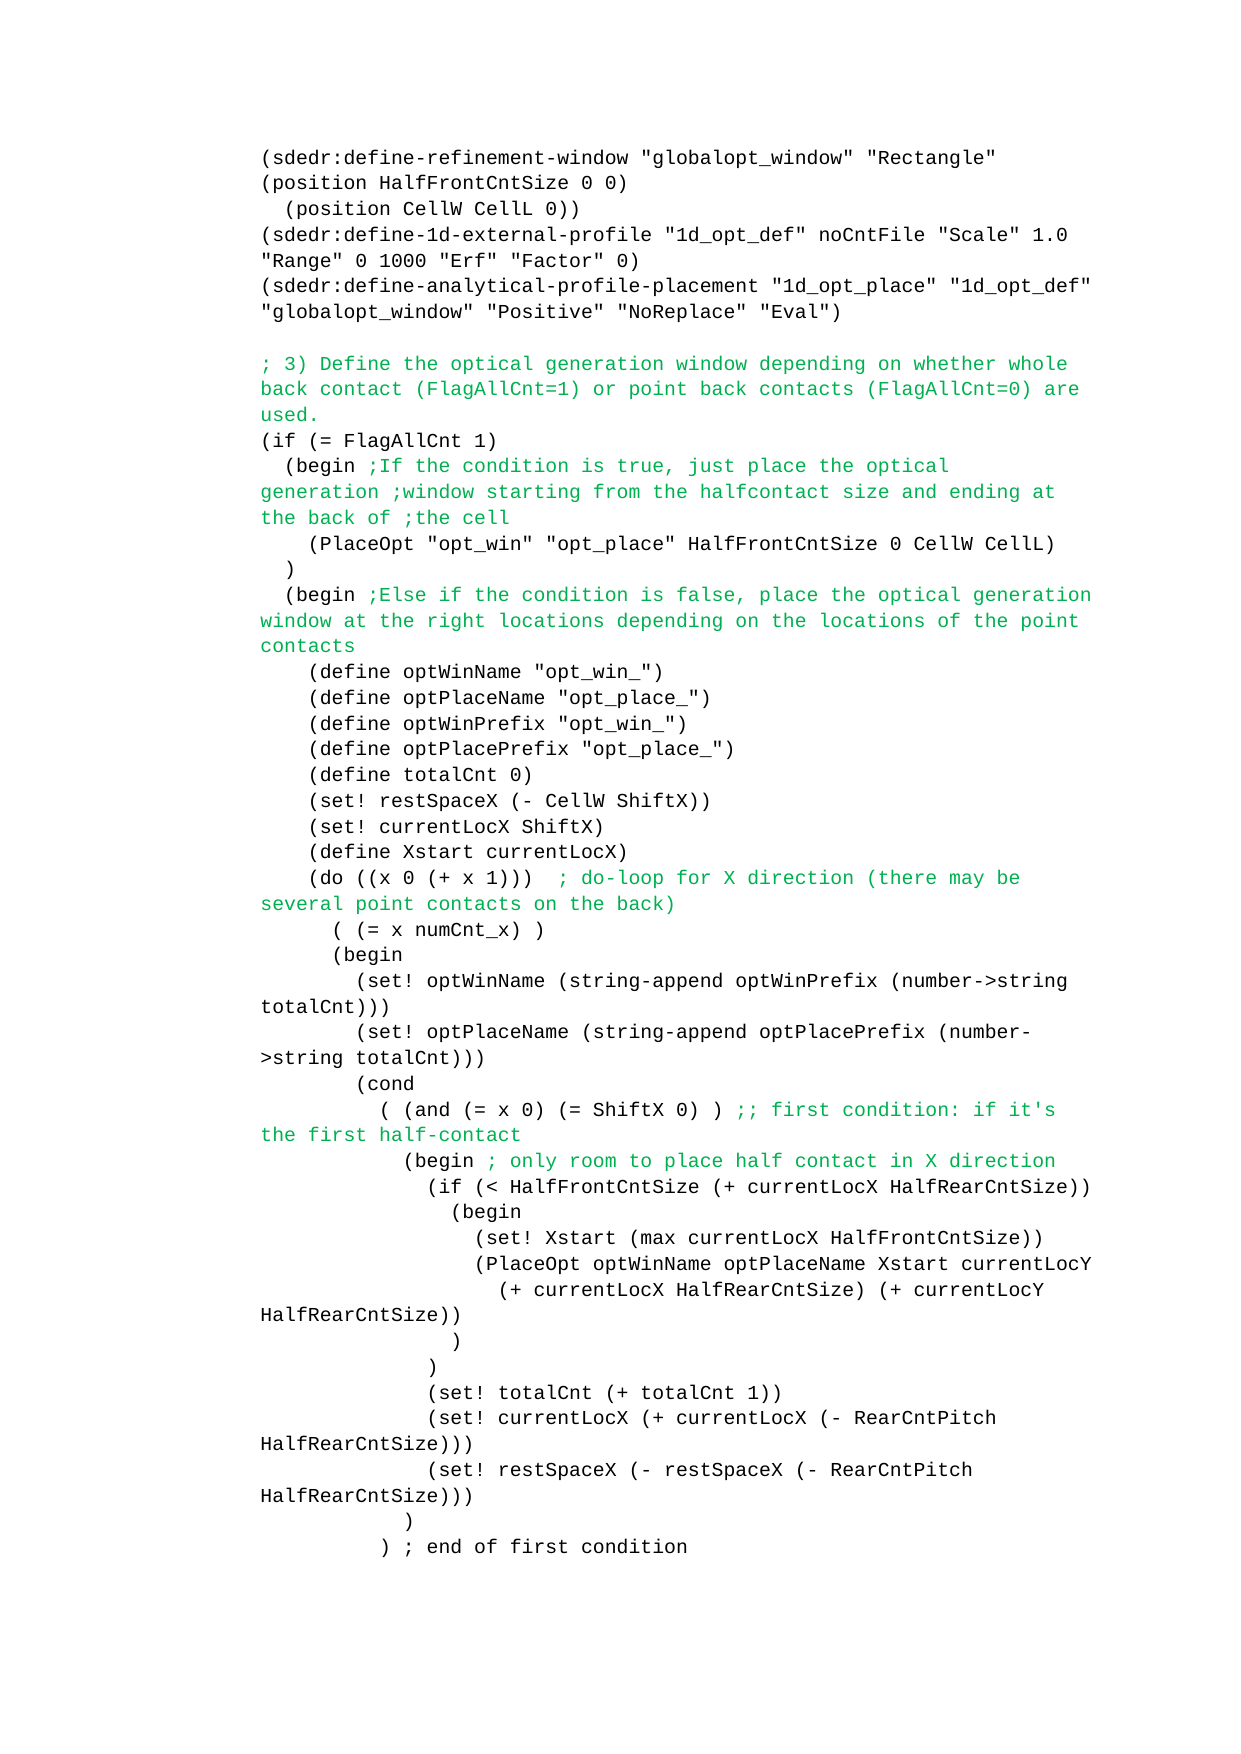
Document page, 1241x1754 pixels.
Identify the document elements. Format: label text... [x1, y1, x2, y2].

text (PlaceOpt optWinName optPlaceName Xstart currentLocY [260, 1254, 1093, 1276]
text ) ; end of first condition [260, 1537, 1093, 1559]
text (begin [260, 1202, 1093, 1225]
text (if (< HalfFrontCntSize (+ currentLocX HalfRearCntSize)) [260, 1177, 1093, 1199]
text (sdedr:define-refinement-window "globalopt_window" "Rectangle" (position HalfFrontCntSize 0 0) [260, 148, 1093, 196]
text (begin ;If the condition is true, just place the optical generation ;window starting from the halfcontact size and ending at the back of ;the cell [260, 456, 1093, 530]
text (begin [260, 945, 1093, 968]
text ) [260, 1331, 1093, 1353]
text (set! Xstart (max currentLocX HalfFrontCntSize)) [260, 1228, 1093, 1251]
text ( (= x numCnt_x) ) [260, 919, 1093, 942]
text (set! currentLocX ShiftX) [260, 817, 1093, 839]
text (sdedr:define-1d-external-profile "1d_opt_def" noCntFile "Scale" 1.0 "Range" 0 1000 "Erf" "Factor" 0) [260, 225, 1093, 273]
text (+ currentLocX HalfRearCntSize) (+ currentLocY HalfRearCntSize)) [260, 1280, 1093, 1328]
text (set! totalCnt (+ totalCnt 1)) [260, 1383, 1093, 1405]
text ; 3) Define the optical generation window depending on whether whole back contact (FlagAllCnt=1) or point back contacts (FlagAllCnt=0) are used. [260, 353, 1093, 427]
text ) [260, 559, 1093, 582]
text ( (and (= x 0) (= ShiftX 0) ) ;; first condition: if it's the first half-contact [260, 1099, 1093, 1148]
text (define Xstart currentLocX) [260, 842, 1093, 865]
text (set! restSpaceX (- restSpaceX (- RearCntPitch HalfRearCntSize))) [260, 1460, 1093, 1508]
text (sdedr:define-analytical-profile-placement "1d_opt_place" "1d_opt_def" "globalopt_window" "Positive" "NoReplace" "Eval") [260, 276, 1093, 324]
text (set! currentLocX (+ currentLocX (- RearCntPitch HalfRearCntSize))) [260, 1408, 1093, 1456]
text ) [260, 1511, 1093, 1534]
text (begin ; only room to place half contact in X direction [260, 1151, 1093, 1173]
text (position CellW CellL 0)) [260, 199, 1093, 221]
text (cond [260, 1074, 1093, 1096]
text (if (= FlagAllCnt 1) [260, 431, 1093, 453]
text (PlaceOpt "opt_win" "opt_place" HalfFrontCntSize 0 CellW CellL) [260, 533, 1093, 556]
text (do ((x 0 (+ x 1))) ; do-loop for X direction (there may be several point contacts on the back) [260, 868, 1093, 916]
text (define optWinName "opt_win_") [260, 662, 1093, 684]
text (set! optPlaceName (string-append optPlacePrefix (number->string totalCnt))) [260, 1022, 1093, 1071]
text (set! restSpaceX (- CellW ShiftX)) [260, 791, 1093, 813]
text ) [260, 1357, 1093, 1379]
text (define optPlaceName "opt_place_") [260, 688, 1093, 710]
text (define totalCnt 0) [260, 765, 1093, 787]
text (set! optWinName (string-append optWinPrefix (number->string totalCnt))) [260, 971, 1093, 1019]
text (begin ;Else if the condition is false, place the optical generation window at the right locations depending on the locations of the point contacts [260, 585, 1093, 659]
text (define optWinPrefix "opt_win_") [260, 714, 1093, 736]
text (define optPlacePrefix "opt_place_") [260, 739, 1093, 762]
